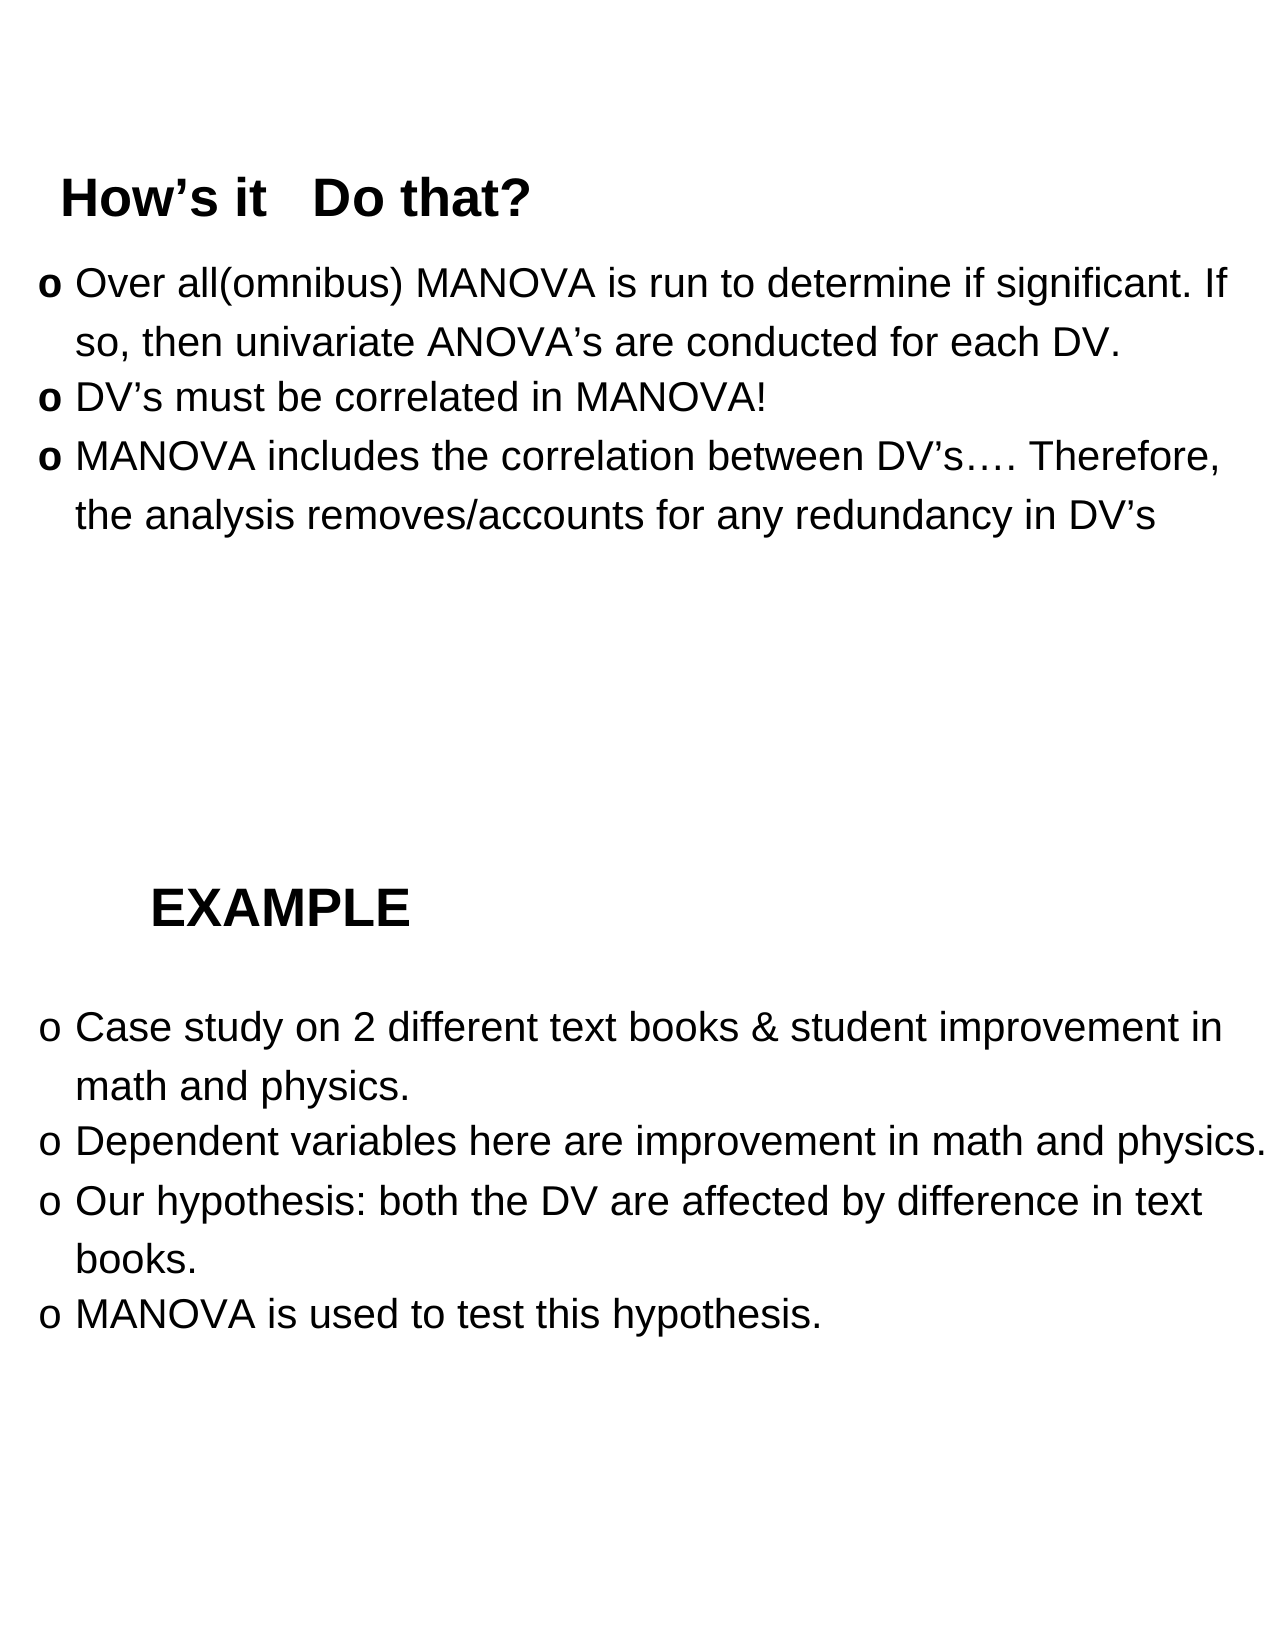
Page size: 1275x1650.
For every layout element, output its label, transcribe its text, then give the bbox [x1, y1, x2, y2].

list DV’s must be correlated in MANOVA! [37, 372, 1275, 424]
list Dependent variables here are improvement in math and physics. [37, 1117, 1275, 1168]
list MANOVA includes the correlation between DV’s…. Therefore, the analysis removes/accounts for any redundancy in DV’s [37, 432, 1275, 538]
list Case study on 2 different text books & student improvement in math and physics. [37, 1003, 1275, 1109]
text How’s it Do that? [0, 166, 1275, 228]
list Over all(omnibus) MANOVA is run to determine if significant. If so, then univariate ANOVA’s are conducted for each DV. [37, 258, 1275, 365]
list EXAMPLE [75, 876, 1275, 938]
list MANOVA is used to test this hypothesis. [37, 1290, 1275, 1341]
list Our hypothesis: both the DV are affected by difference in text books. [37, 1176, 1275, 1282]
